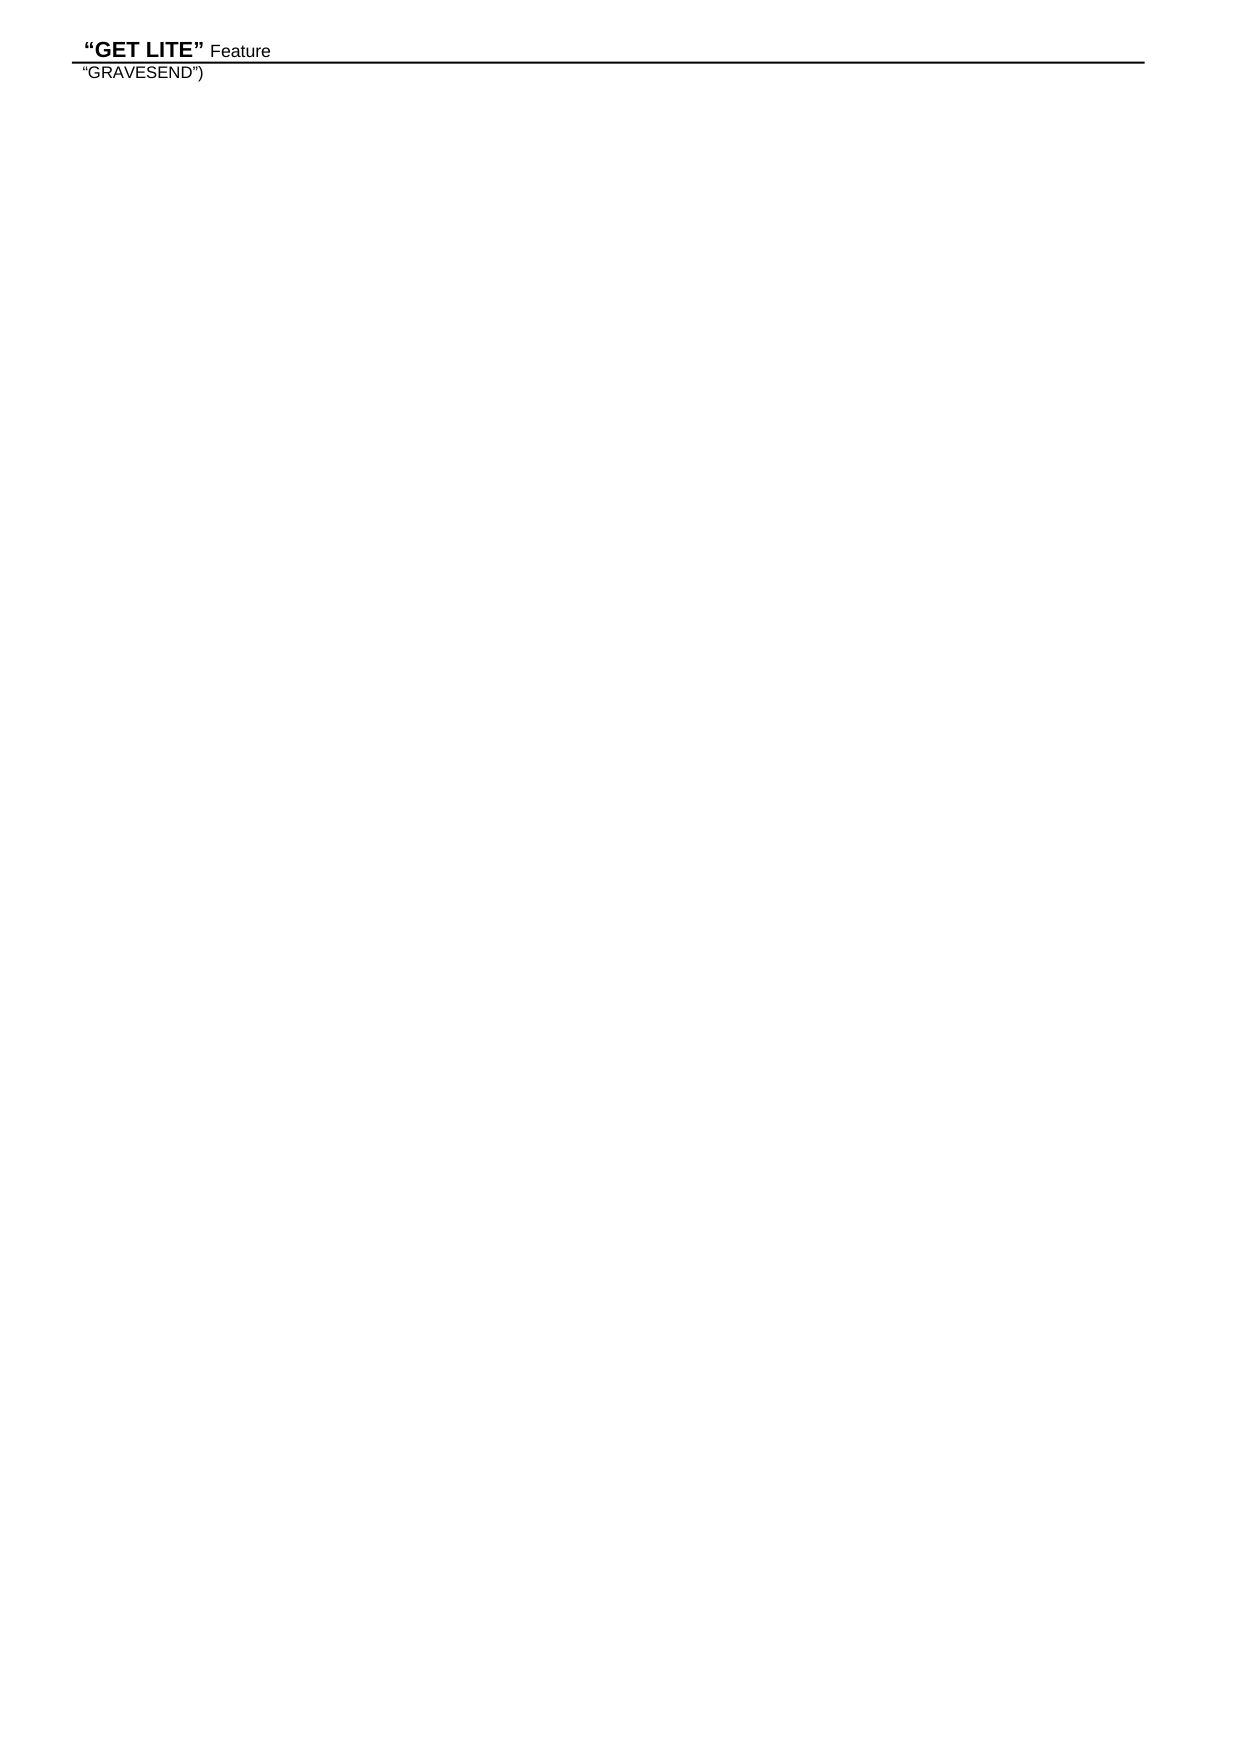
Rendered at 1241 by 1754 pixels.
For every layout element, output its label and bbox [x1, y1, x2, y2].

text [82, 62, 1134, 82]
